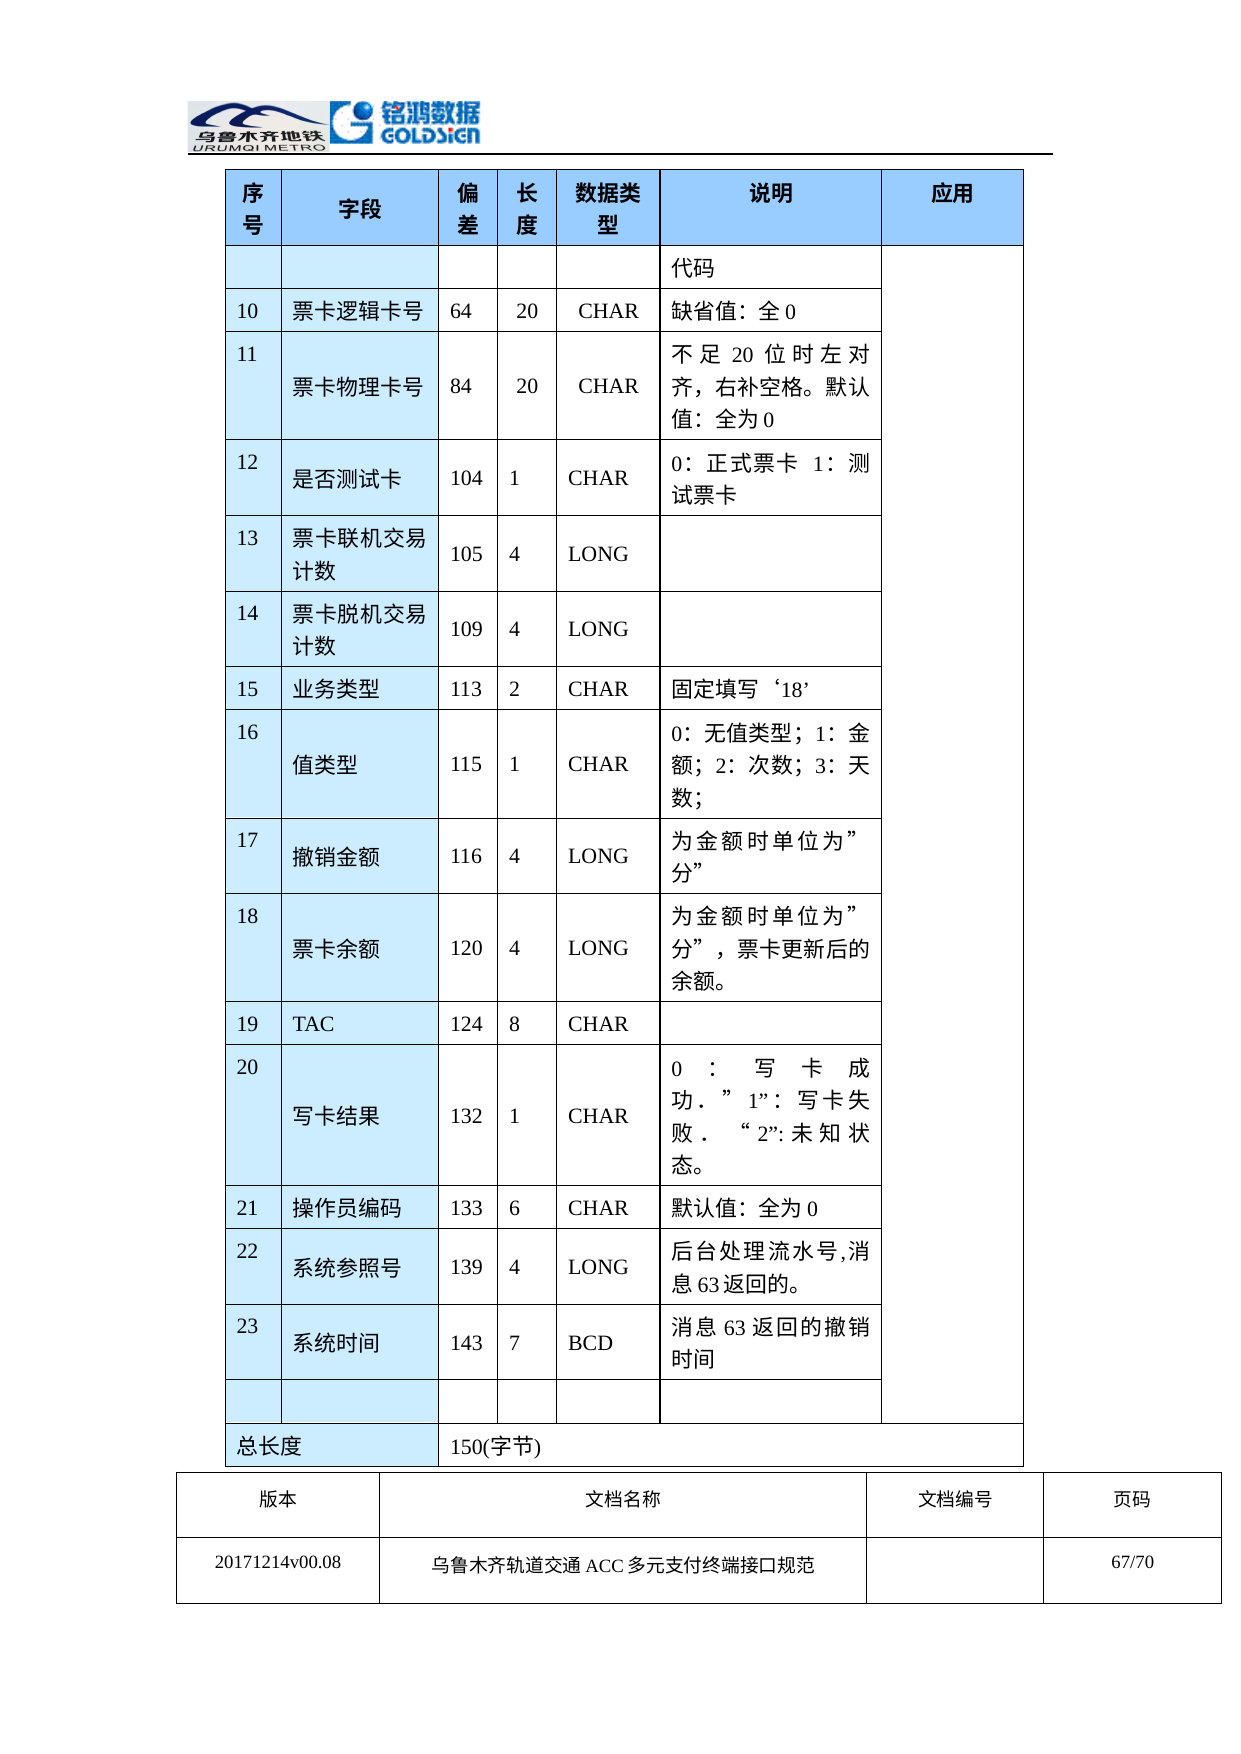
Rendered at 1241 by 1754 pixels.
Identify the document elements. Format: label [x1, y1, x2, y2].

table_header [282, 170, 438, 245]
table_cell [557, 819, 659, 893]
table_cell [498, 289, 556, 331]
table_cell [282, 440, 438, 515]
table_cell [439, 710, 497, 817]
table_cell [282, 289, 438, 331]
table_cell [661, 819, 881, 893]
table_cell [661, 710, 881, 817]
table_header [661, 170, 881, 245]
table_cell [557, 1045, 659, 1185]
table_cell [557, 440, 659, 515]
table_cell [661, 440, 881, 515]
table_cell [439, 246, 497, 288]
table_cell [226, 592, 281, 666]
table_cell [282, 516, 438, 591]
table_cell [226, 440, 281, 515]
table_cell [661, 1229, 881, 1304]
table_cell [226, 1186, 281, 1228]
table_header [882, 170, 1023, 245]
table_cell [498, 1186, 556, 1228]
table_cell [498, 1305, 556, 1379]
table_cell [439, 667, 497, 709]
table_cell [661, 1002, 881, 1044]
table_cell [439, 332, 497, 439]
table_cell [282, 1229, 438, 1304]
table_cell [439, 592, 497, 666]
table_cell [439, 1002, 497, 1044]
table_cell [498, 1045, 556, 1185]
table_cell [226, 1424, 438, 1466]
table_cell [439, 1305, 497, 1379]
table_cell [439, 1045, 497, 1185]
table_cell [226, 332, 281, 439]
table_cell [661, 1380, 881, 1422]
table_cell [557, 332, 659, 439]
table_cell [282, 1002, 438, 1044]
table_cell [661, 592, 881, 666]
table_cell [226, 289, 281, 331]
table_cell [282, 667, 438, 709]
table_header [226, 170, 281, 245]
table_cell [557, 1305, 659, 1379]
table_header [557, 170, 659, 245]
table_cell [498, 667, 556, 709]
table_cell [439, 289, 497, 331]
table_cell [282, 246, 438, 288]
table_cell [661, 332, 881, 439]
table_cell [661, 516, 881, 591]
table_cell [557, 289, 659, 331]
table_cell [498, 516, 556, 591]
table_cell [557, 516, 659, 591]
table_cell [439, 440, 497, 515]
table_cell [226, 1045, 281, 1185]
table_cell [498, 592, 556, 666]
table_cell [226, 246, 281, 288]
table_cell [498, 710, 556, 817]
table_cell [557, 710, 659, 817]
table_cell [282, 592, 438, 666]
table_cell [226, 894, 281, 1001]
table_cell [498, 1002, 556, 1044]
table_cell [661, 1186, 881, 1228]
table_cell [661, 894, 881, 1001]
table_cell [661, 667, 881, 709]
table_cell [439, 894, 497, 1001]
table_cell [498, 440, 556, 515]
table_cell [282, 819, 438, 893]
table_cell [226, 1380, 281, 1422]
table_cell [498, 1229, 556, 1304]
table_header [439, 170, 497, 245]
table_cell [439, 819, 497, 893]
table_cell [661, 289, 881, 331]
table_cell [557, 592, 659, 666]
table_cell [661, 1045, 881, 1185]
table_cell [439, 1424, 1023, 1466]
picture [187, 101, 485, 152]
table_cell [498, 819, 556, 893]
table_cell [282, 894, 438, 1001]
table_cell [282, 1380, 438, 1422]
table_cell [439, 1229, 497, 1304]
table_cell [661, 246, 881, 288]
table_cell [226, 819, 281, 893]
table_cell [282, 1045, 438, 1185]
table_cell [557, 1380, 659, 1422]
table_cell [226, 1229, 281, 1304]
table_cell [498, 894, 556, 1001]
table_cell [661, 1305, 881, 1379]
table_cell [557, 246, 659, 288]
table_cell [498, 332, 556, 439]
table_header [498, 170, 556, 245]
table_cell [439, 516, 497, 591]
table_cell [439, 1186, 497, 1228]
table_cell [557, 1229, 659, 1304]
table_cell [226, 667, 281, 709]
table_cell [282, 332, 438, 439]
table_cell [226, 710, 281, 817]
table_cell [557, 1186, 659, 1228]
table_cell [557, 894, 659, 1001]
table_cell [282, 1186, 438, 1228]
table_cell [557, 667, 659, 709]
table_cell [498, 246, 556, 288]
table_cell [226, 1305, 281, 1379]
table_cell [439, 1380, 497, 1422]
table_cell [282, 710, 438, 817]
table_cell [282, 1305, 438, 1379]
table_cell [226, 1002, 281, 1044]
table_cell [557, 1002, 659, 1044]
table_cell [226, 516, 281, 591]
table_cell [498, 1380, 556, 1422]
